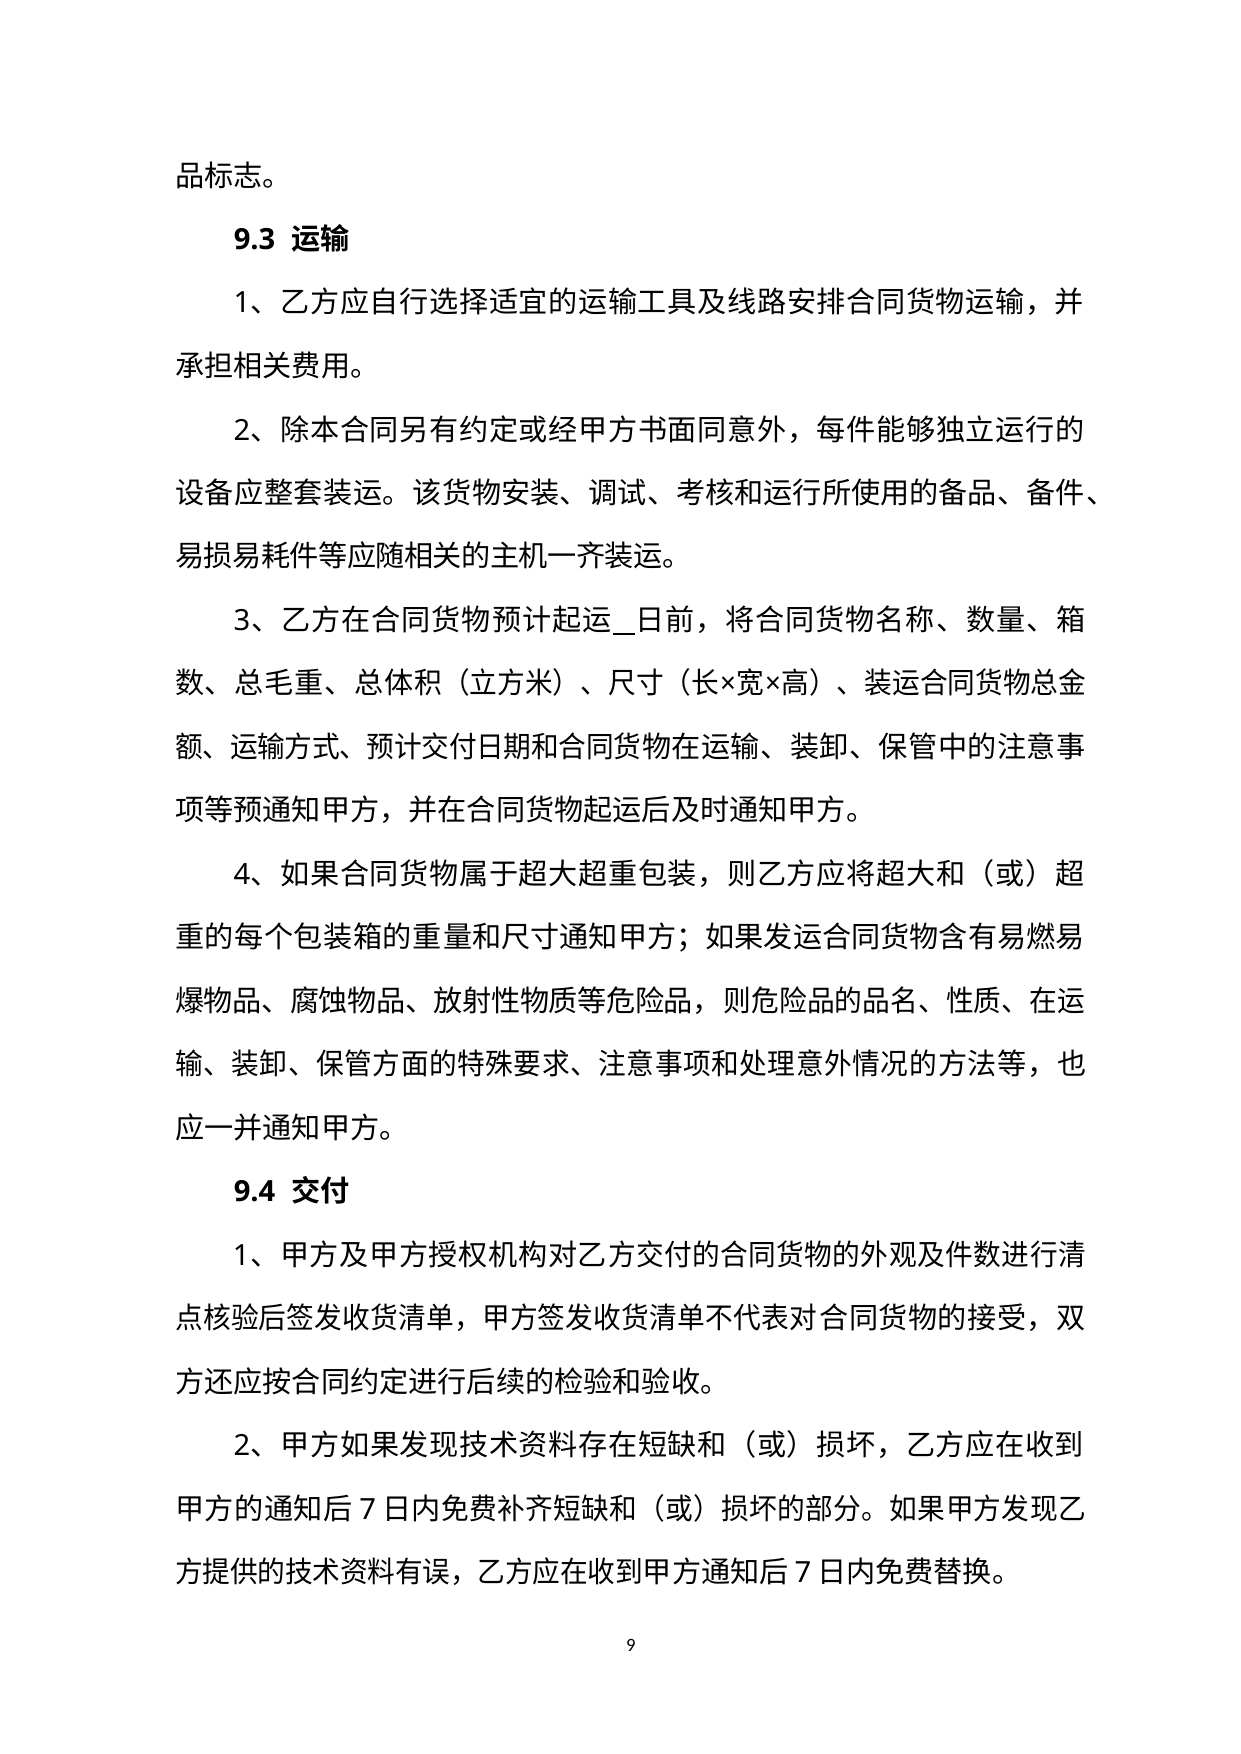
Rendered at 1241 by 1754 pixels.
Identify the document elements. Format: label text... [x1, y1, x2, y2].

text 2、除本合同另有约定或经甲方书面同意外，每件能够独立运行的设备应整套装运。该货物安装、调试、考核和运行所使用的备品、备件、易损易耗件等应随相关的主机一齐装运。 [175, 406, 1086, 575]
subtitle 9.3 运输 [175, 216, 1086, 258]
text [175, 152, 1086, 194]
text 1、甲方及甲方授权机构对乙方交付的合同货物的外观及件数进行清点核验后签发收货清单，甲方签发收货清单不代表对合同货物的接受，双方还应按合同约定进行后续的检验和验收。 [175, 1231, 1086, 1401]
text 1、乙方应自行选择适宜的运输工具及线路安排合同货物运输，并承担相关费用。 [175, 279, 1086, 385]
text 4、如果合同货物属于超大超重包装，则乙方应将超大和（或）超重的每个包装箱的重量和尺寸通知甲方；如果发运合同货物含有易燃易爆物品、腐蚀物品、放射性物质等危险品，则危险品的品名、性质、在运输、装卸、保管方面的特殊要求、注意事项和处理意外情况的方法等，也应一并通知甲方。 [175, 850, 1086, 1147]
text 2、甲方如果发现技术资料存在短缺和（或）损坏，乙方应在收到甲方的通知后7日内免费补齐短缺和（或）损坏的部分。如果甲方发现乙方提供的技术资料有误，乙方应在收到甲方通知后7日内免费替换。 [175, 1422, 1086, 1591]
text 3、乙方在合同货物预计起运 日前，将合同货物名称、数量、箱数、总毛重、总体积（立方米）、尺寸（长×宽×高）、装运合同货物总金额、运输方式、预计交付日期和合同货物在运输、装卸、保管中的注意事项等预通知甲方，并在合同货物起运后及时通知甲方。 [175, 596, 1086, 829]
subtitle 9.4 交付 [175, 1168, 1086, 1210]
